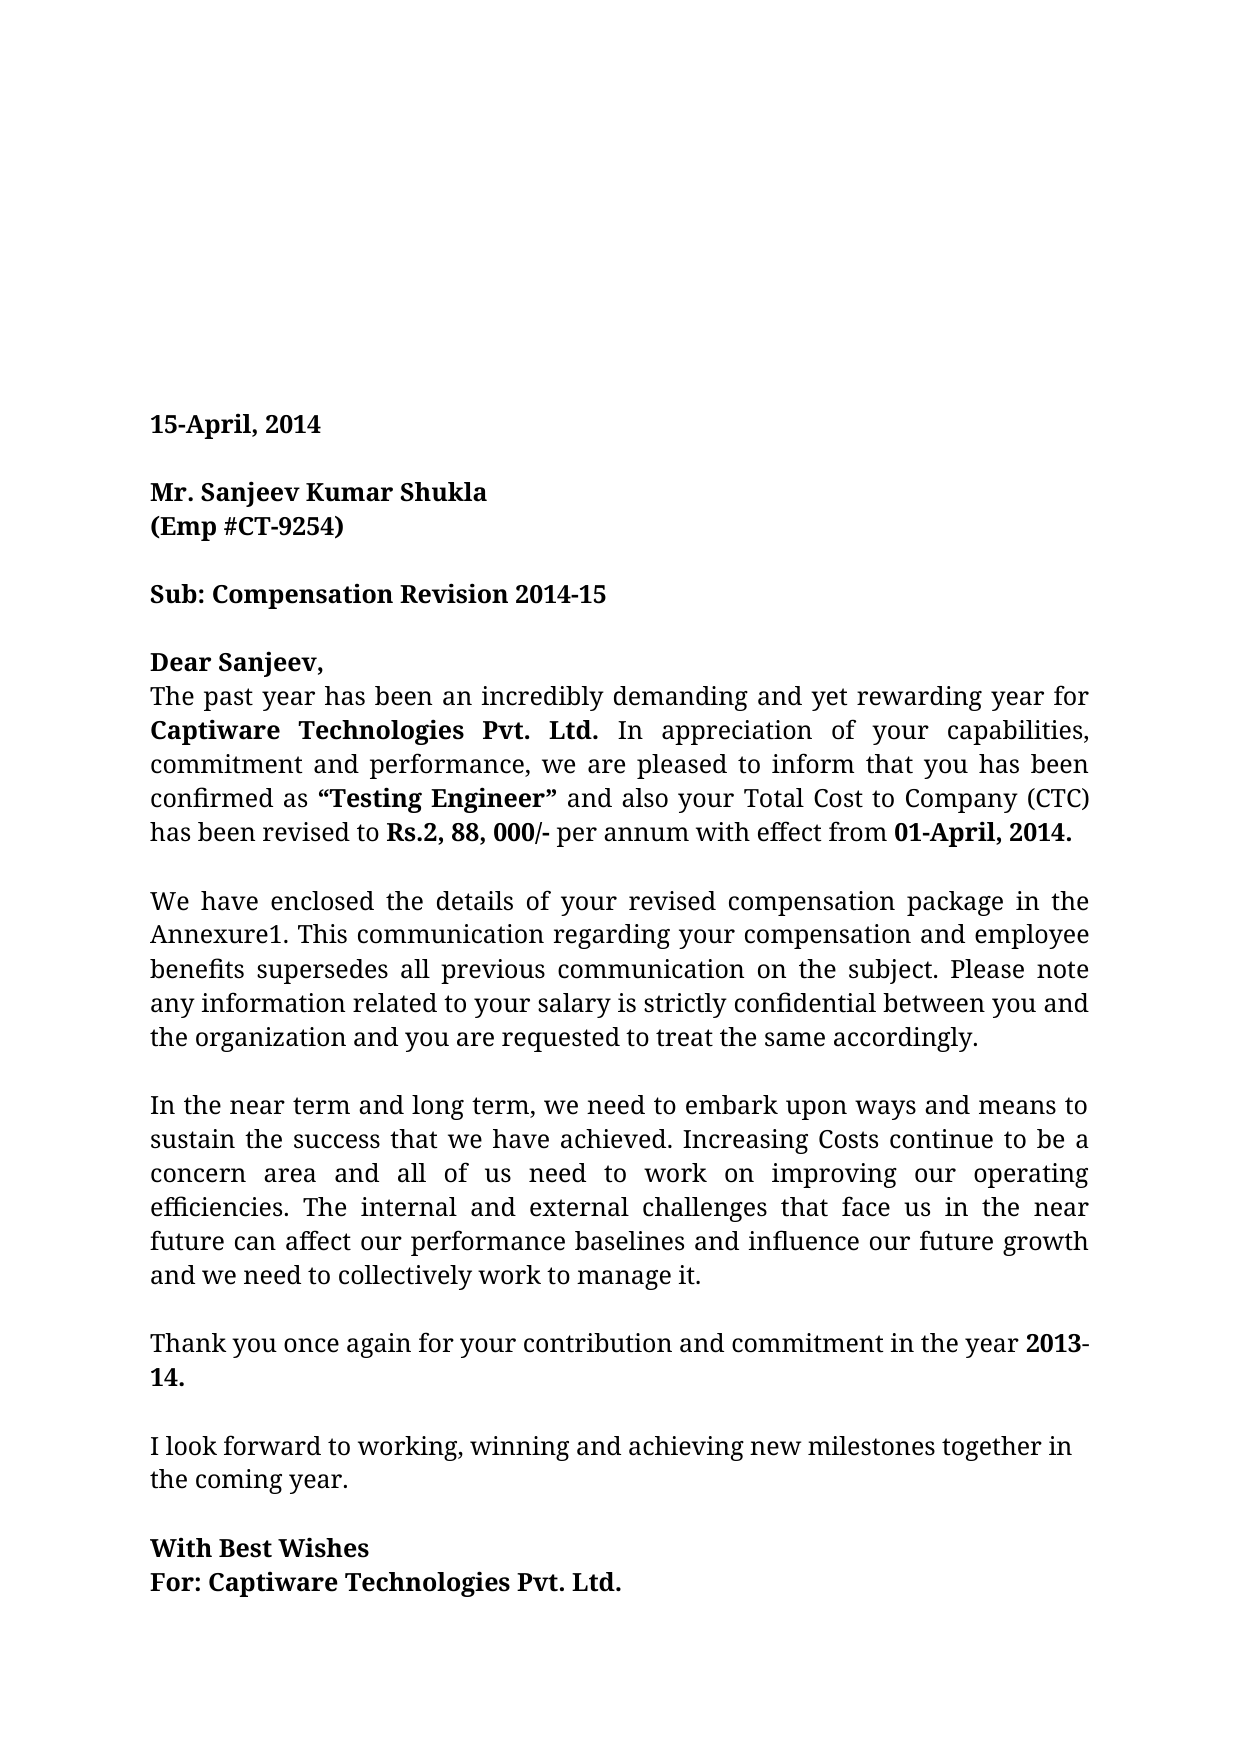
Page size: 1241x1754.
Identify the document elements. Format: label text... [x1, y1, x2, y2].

text Mr. Sanjeev Kumar Shukla [150, 474, 1090, 508]
text For: Captiware Technologies Pvt. Ltd. [150, 1564, 1090, 1598]
text I look forward to working, winning and achieving new milestones together in the coming year. [150, 1428, 1090, 1496]
text Thank you once again for your contribution and commitment in the year 2013-14. [150, 1326, 1090, 1394]
text In the near term and long term, we need to embark upon ways and means to sustain the success that we have achieved. Increasing Costs continue to be a concern area and all of us need to work on improving our operating efficiencies. The internal and external challenges that face us in the near future can affect our performance baselines and influence our future growth and we need to collectively work to manage it. [150, 1087, 1090, 1292]
text 15-April, 2014 [150, 406, 1090, 440]
text Dear Sanjeev, [150, 645, 1090, 679]
text (Emp #CT-9254) [150, 508, 1090, 542]
text Sub: Compensation Revision 2014-15 [150, 577, 1090, 611]
text We have enclosed the details of your revised compensation package in the Annexure1. This communication regarding your compensation and employee benefits supersedes all previous communication on the subject. Please note any information related to your salary is strictly confidential between you and the organization and you are requested to treat the same accordingly. [150, 883, 1090, 1053]
text With Best Wishes [150, 1530, 1090, 1564]
text The past year has been an incredibly demanding and yet rewarding year for Captiware Technologies Pvt. Ltd. In appreciation of your capabilities, commitment and performance, we are pleased to inform that you has been confirmed as “Testing Engineer” and also your Total Cost to Company (CTC) has been revised to Rs.2, 88, 000/- per annum with effect from 01-April, 2014. [150, 679, 1090, 849]
